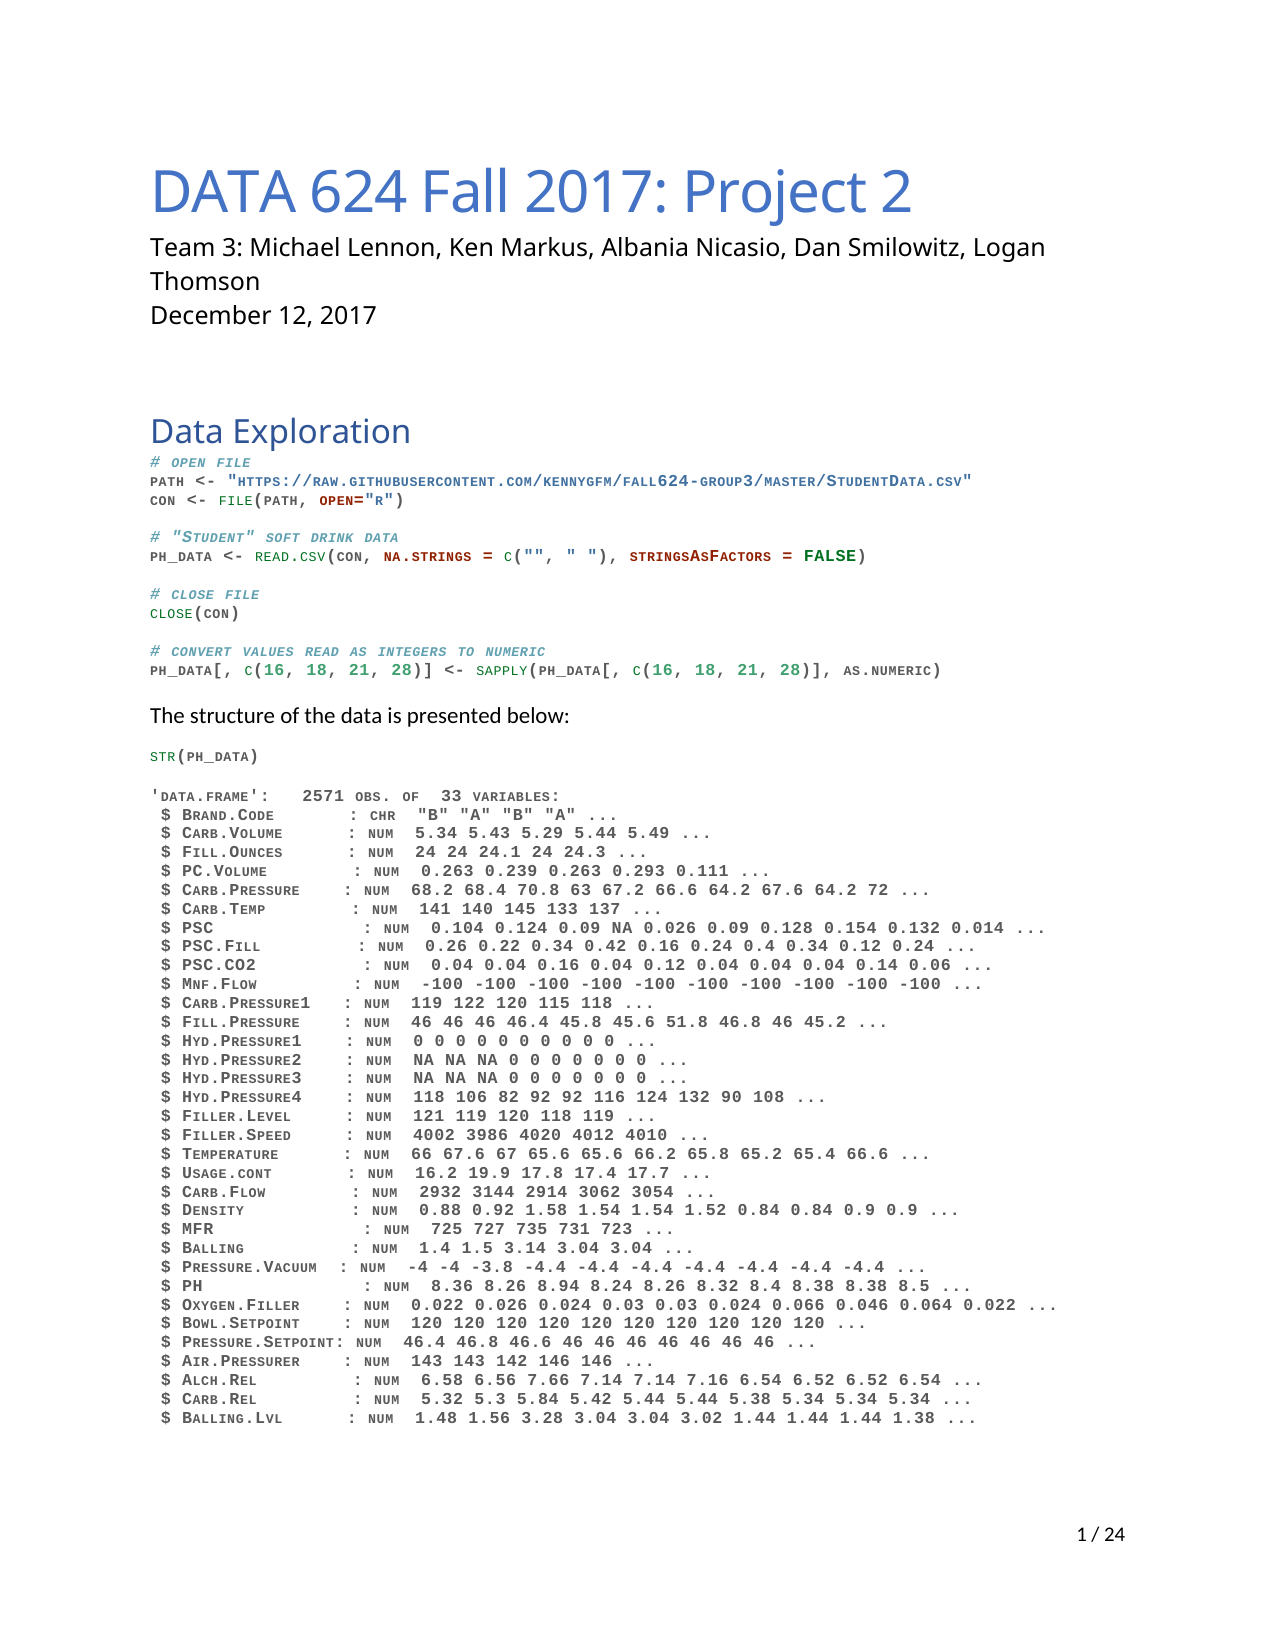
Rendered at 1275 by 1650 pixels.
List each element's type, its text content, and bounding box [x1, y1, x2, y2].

text # open file path <- "https://raw.githubusercontent.com/kennygfm/fall624-group3/master/StudentData.csv" con <- file(path, open="r") # "Student" soft drink data ph_data <- read.csv(con, na.strings = c("", " "), stringsAsFactors = FALSE) # close file close(con) # convert values read as integers to numeric ph_data[, c(16, 18, 21, 28)] <- sapply(ph_data[, c(16, 18, 21, 28)], as.numeric) [150, 454, 1125, 680]
text 'data.frame': 2571 obs. of 33 variables: $ Brand.Code : chr "B" "A" "B" "A" ... $ Carb.Volume : num 5.34 5.43 5.29 5.44 5.49 ... $ Fill.Ounces : num 24 24 24.1 24 24.3 ... $ PC.Volume : num 0.263 0.239 0.263 0.293 0.111 ... $ Carb.Pressure : num 68.2 68.4 70.8 63 67.2 66.6 64.2 67.6 64.2 72 ... $ Carb.Temp : num 141 140 145 133 137 ... $ PSC : num 0.104 0.124 0.09 NA 0.026 0.09 0.128 0.154 0.132 0.014 ... $ PSC.Fill : num 0.26 0.22 0.34 0.42 0.16 0.24 0.4 0.34 0.12 0.24 ... $ PSC.CO2 : num 0.04 0.04 0.16 0.04 0.12 0.04 0.04 0.04 0.14 0.06 ... $ Mnf.Flow : num -100 -100 -100 -100 -100 -100 -100 -100 -100 -100 ... $ Carb.Pressure1 : num 119 122 120 115 118 ... $ Fill.Pressure : num 46 46 46 46.4 45.8 45.6 51.8 46.8 46 45.2 ... $ Hyd.Pressure1 : num 0 0 0 0 0 0 0 0 0 0 ... $ Hyd.Pressure2 : num NA NA NA 0 0 0 0 0 0 0 ... $ Hyd.Pressure3 : num NA NA NA 0 0 0 0 0 0 0 ... $ Hyd.Pressure4 : num 118 106 82 92 92 116 124 132 90 108 ... $ Filler.Level : num 121 119 120 118 119 ... $ Filler.Speed : num 4002 3986 4020 4012 4010 ... $ Temperature : num 66 67.6 67 65.6 65.6 66.2 65.8 65.2 65.4 66.6 ... $ Usage.cont : num 16.2 19.9 17.8 17.4 17.7 ... $ Carb.Flow : num 2932 3144 2914 3062 3054 ... $ Density : num 0.88 0.92 1.58 1.54 1.54 1.52 0.84 0.84 0.9 0.9 ... $ MFR : num 725 727 735 731 723 ... $ Balling : num 1.4 1.5 3.14 3.04 3.04 ... $ Pressure.Vacuum : num -4 -4 -3.8 -4.4 -4.4 -4.4 -4.4 -4.4 -4.4 -4.4 ... $ PH : num 8.36 8.26 8.94 8.24 8.26 8.32 8.4 8.38 8.38 8.5 ... $ Oxygen.Filler : num 0.022 0.026 0.024 0.03 0.03 0.024 0.066 0.046 0.064 0.022 ... $ Bowl.Setpoint : num 120 120 120 120 120 120 120 120 120 120 ... $ Pressure.Setpoint: num 46.4 46.8 46.6 46 46 46 46 46 46 46 ... $ Air.Pressurer : num 143 143 142 146 146 ... $ Alch.Rel : num 6.58 6.56 7.66 7.14 7.14 7.16 6.54 6.52 6.52 6.54 ... $ Carb.Rel : num 5.32 5.3 5.84 5.42 5.44 5.44 5.38 5.34 5.34 5.34 ... $ Balling.Lvl : num 1.48 1.56 3.28 3.04 3.04 3.02 1.44 1.44 1.44 1.38 ... [150, 787, 1125, 1428]
text The structure of the data is presented below: [150, 701, 1125, 729]
subtitle Team 3: Michael Lennon, Ken Markus, Albania Nicasio, Dan Smilowitz, Logan Thomson [150, 229, 1125, 298]
title DATA 624 Fall 2017: Project 2 [150, 150, 1125, 229]
subtitle Data Exploration [150, 408, 1125, 454]
text str(ph_data) [150, 747, 1125, 766]
subtitle December 12, 2017 [150, 298, 1125, 332]
